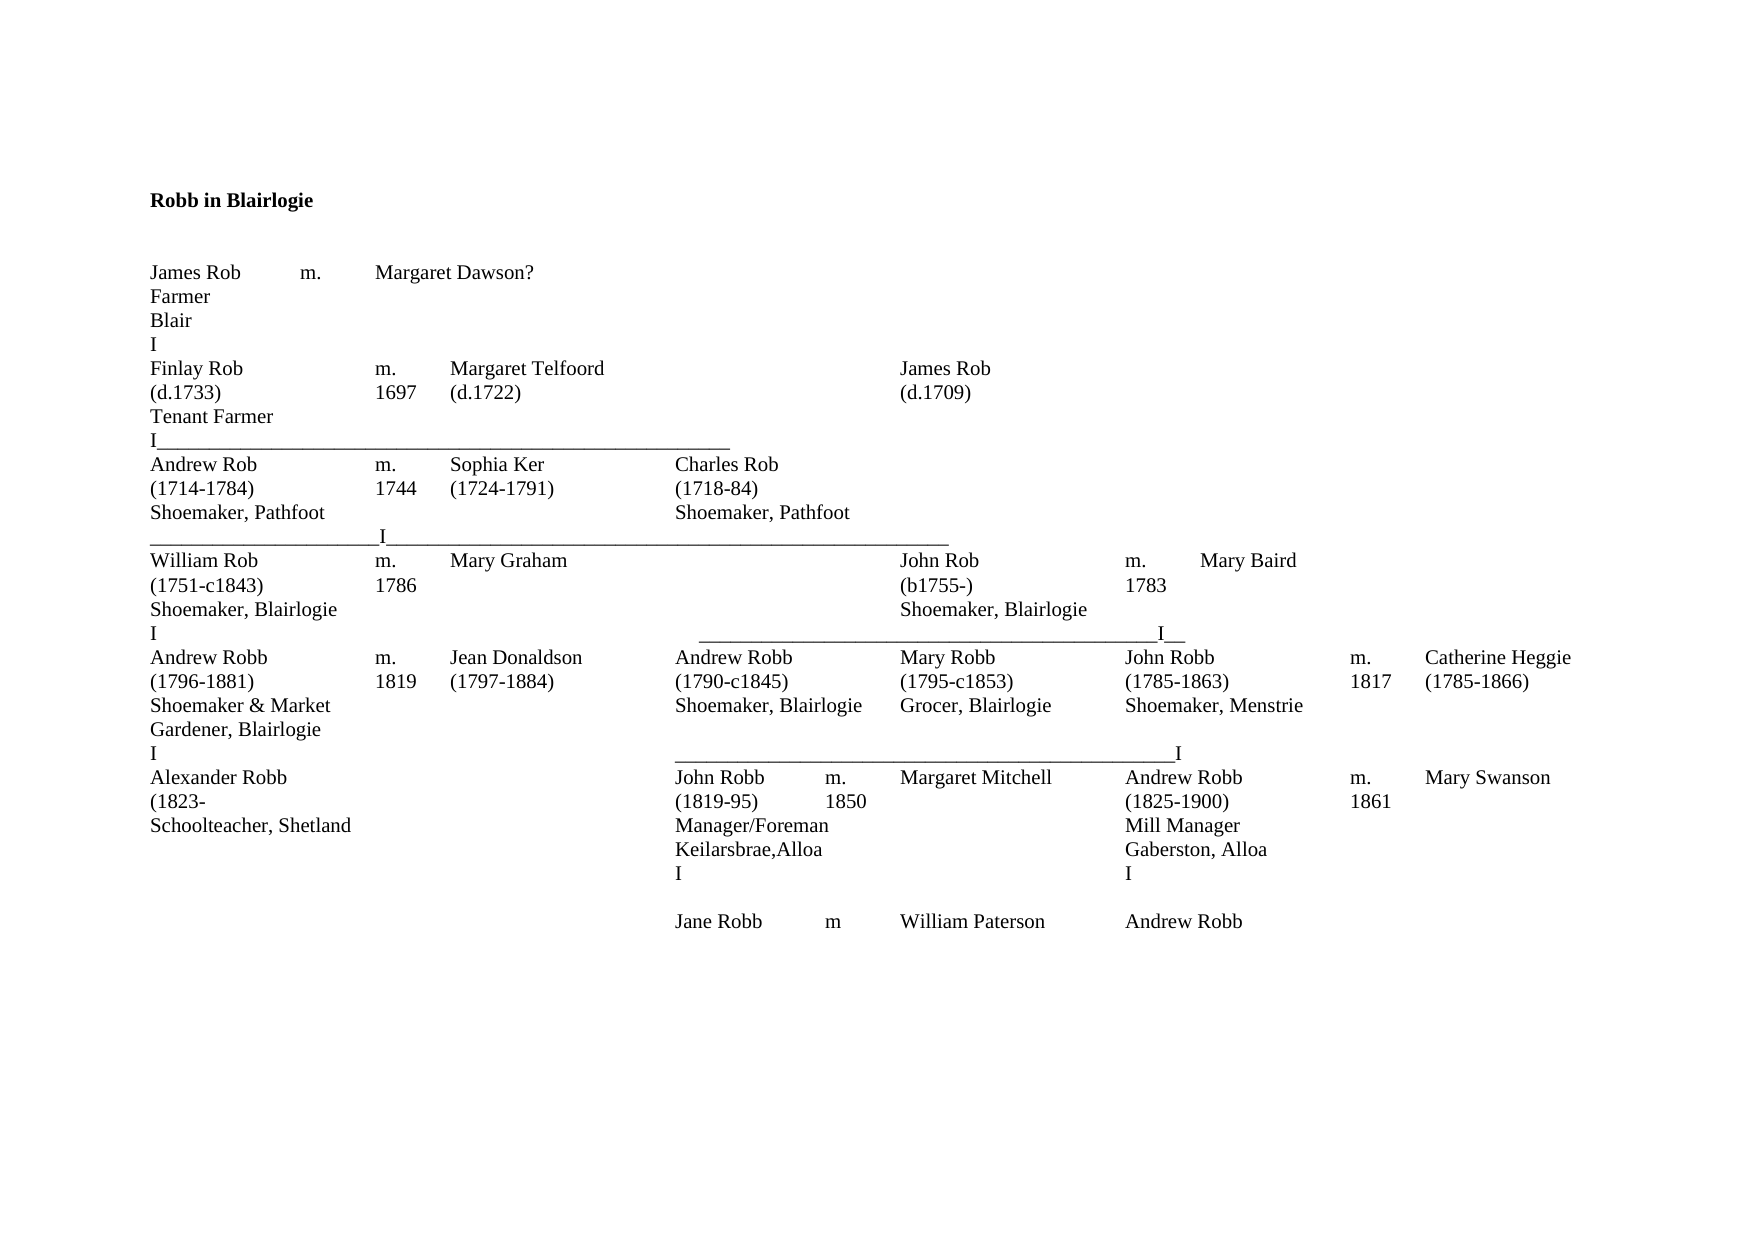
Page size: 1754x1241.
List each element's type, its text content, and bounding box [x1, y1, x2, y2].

text Andrew Rob m. Sophia Ker Charles Rob [150, 452, 1604, 476]
text Shoemaker, Pathfoot Shoemaker, Pathfoot [150, 500, 1604, 524]
text Tenant Farmer [150, 404, 1604, 428]
text ______________________I______________________________________________________ [150, 524, 1604, 548]
text I I [150, 861, 1604, 885]
text Schoolteacher, Shetland Manager/Foreman Mill Manager [150, 813, 1604, 837]
text (1751-c1843) 1786 (b1755-) 1783 [150, 572, 1604, 597]
text Gardener, Blairlogie [150, 717, 1604, 741]
text I ________________________________________________I [150, 741, 1604, 765]
text Robb in Blairlogie [150, 187, 1604, 212]
text (1714-1784) 1744 (1724-1791) (1718-84) [150, 476, 1604, 500]
text Shoemaker, Blairlogie Shoemaker, Blairlogie [150, 597, 1604, 621]
text Alexander Robb John Robb m. Margaret Mitchell Andrew Robb m. Mary Swanson [150, 765, 1604, 789]
text I ____________________________________________I__ [150, 621, 1604, 645]
text Farmer [150, 284, 1604, 308]
text (1823- (1819-95) 1850 (1825-1900) 1861 [150, 789, 1604, 813]
text (d.1733) 1697 (d.1722) (d.1709) [150, 380, 1604, 404]
text Finlay Rob m. Margaret Telfoord James Rob [150, 356, 1604, 380]
text James Rob m. Margaret Dawson? [150, 260, 1604, 284]
text I [150, 332, 1604, 356]
text Shoemaker & Market Shoemaker, Blairlogie Grocer, Blairlogie Shoemaker, Menstrie [150, 693, 1604, 717]
text Keilarsbrae,Alloa Gaberston, Alloa [150, 837, 1604, 861]
text William Rob m. Mary Graham John Rob m. Mary Baird [150, 548, 1604, 572]
text (1796-1881) 1819 (1797-1884) (1790-c1845) (1795-c1853) (1785-1863) 1817 (1785-1866) [150, 669, 1604, 693]
text Jane Robb m William Paterson Andrew Robb [150, 909, 1604, 933]
text Andrew Robb m. Jean Donaldson Andrew Robb Mary Robb John Robb m. Catherine Heggie [150, 645, 1604, 669]
text I_______________________________________________________ [150, 428, 1604, 452]
text Blair [150, 308, 1604, 332]
